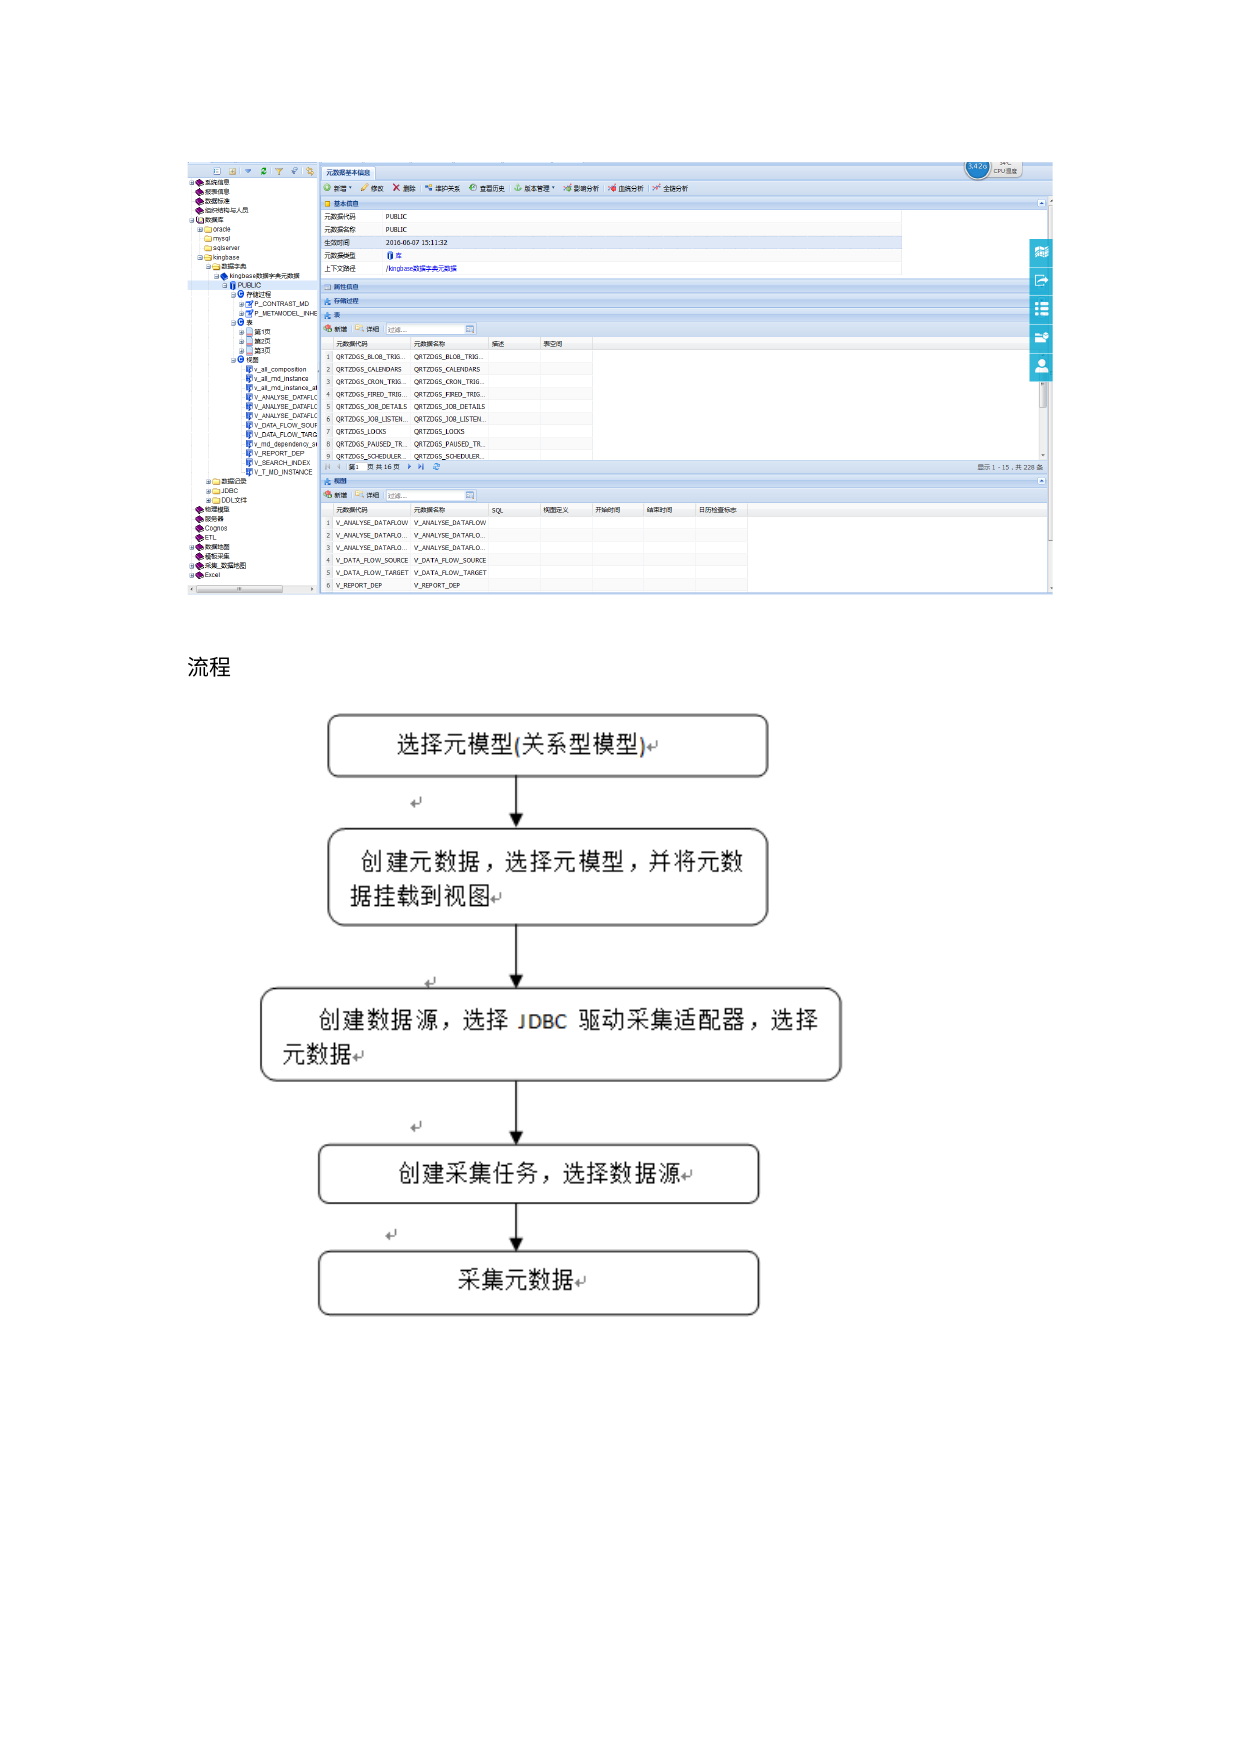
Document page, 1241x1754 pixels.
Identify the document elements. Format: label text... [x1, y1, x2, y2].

picture [187, 682, 919, 1389]
text 流程 [187, 649, 1053, 682]
picture [187, 162, 1053, 595]
